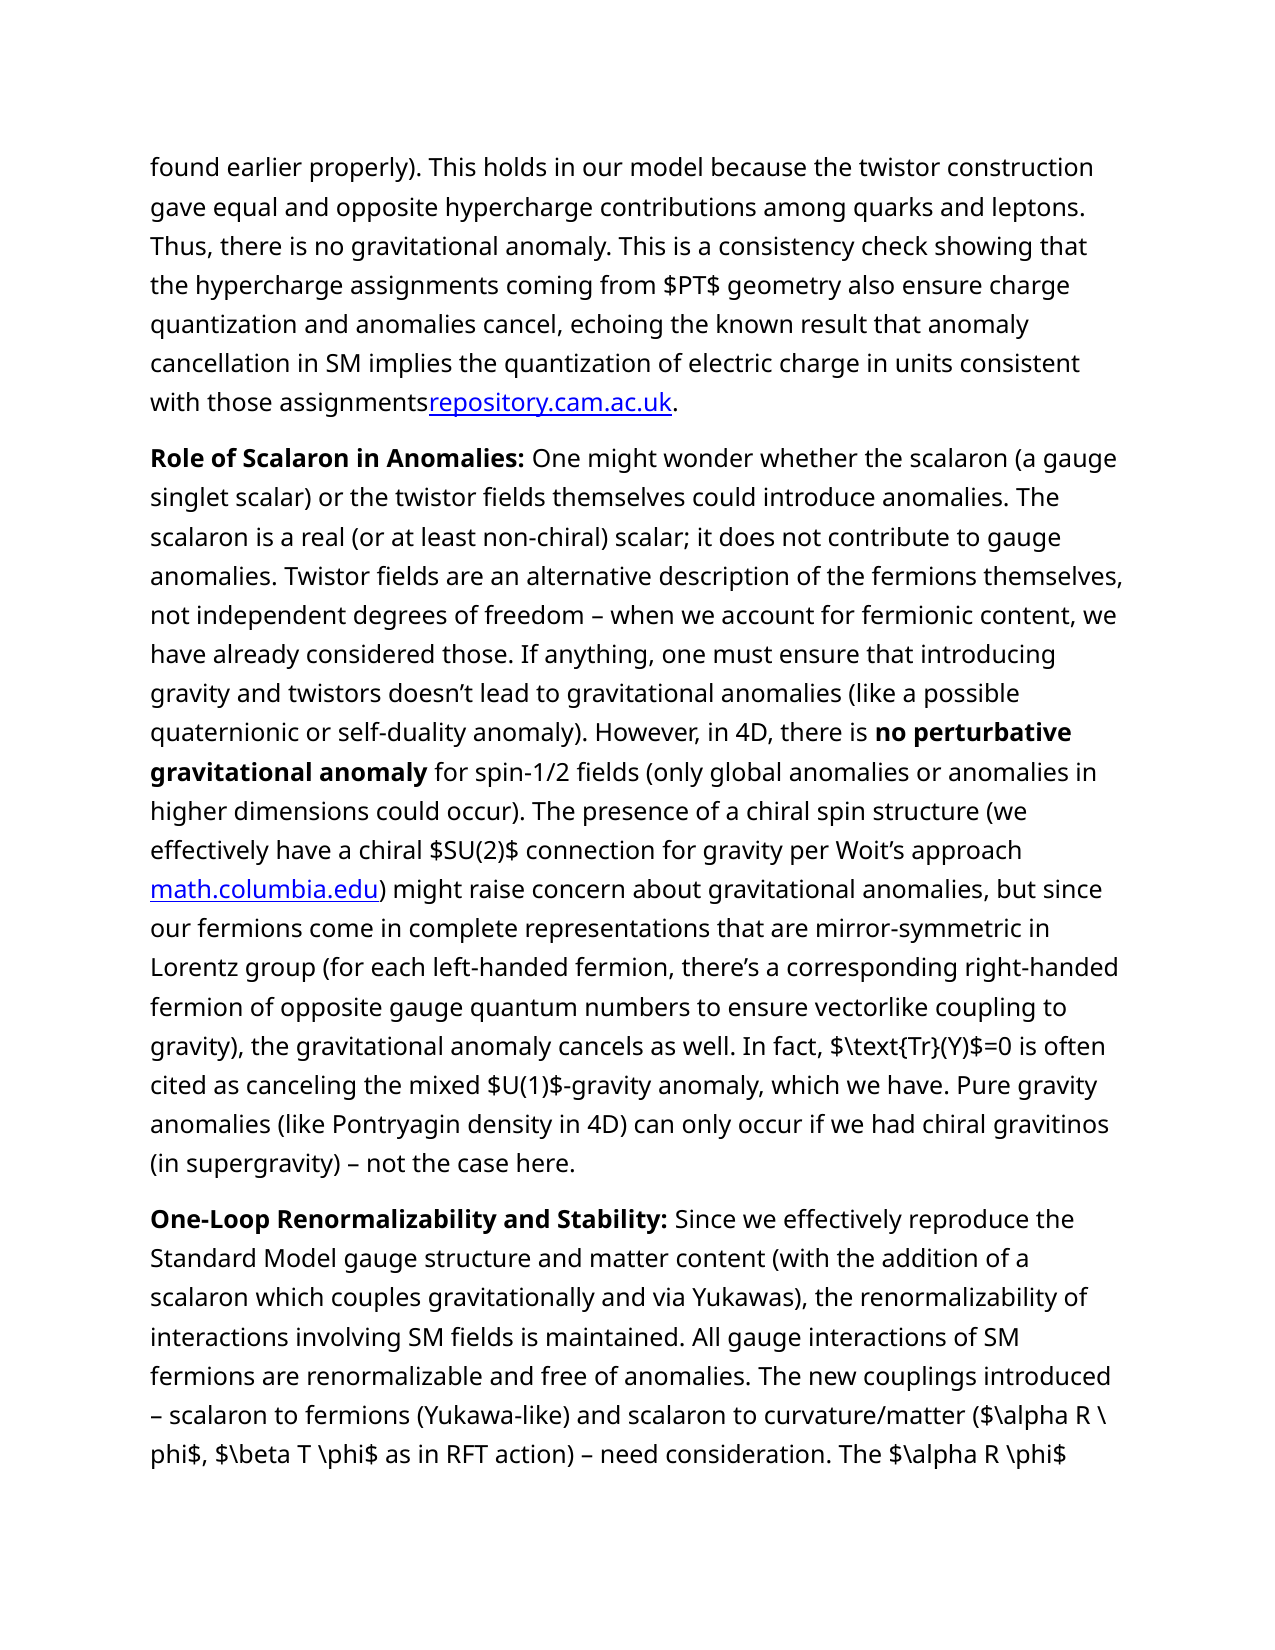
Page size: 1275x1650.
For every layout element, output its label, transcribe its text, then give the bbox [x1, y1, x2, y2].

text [150, 1202, 1125, 1471]
text Role of Scalaron in Anomalies: One might wonder whether the scalaron (a gauge singlet scalar) or the twistor fields themselves could introduce anomalies. The scalaron is a real (or at least non-chiral) scalar; it does not contribute to gauge anomalies. Twistor fields are an alternative description of the fermions themselves, not independent degrees of freedom – when we account for fermionic content, we have already considered those. If anything, one must ensure that introducing gravity and twistors doesn’t lead to gravitational anomalies (like a possible quaternionic or self-duality anomaly). However, in 4D, there is no perturbative gravitational anomaly for spin-1/2 fields (only global anomalies or anomalies in higher dimensions could occur). The presence of a chiral spin structure (we effectively have a chiral $SU(2)$ connection for gravity per Woit’s approach​math.columbia.edu) might raise concern about gravitational anomalies, but since our fermions come in complete representations that are mirror-symmetric in Lorentz group (for each left-handed fermion, there’s a corresponding right-handed fermion of opposite gauge quantum numbers to ensure vectorlike coupling to gravity), the gravitational anomaly cancels as well. In fact, $\text{Tr}(Y)$=0 is often cited as canceling the mixed $U(1)$-gravity anomaly, which we have. Pure gravity anomalies (like Pontryagin density in 4D) can only occur if we had chiral gravitinos (in supergravity) – not the case here. [150, 441, 1125, 1180]
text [150, 150, 1125, 419]
